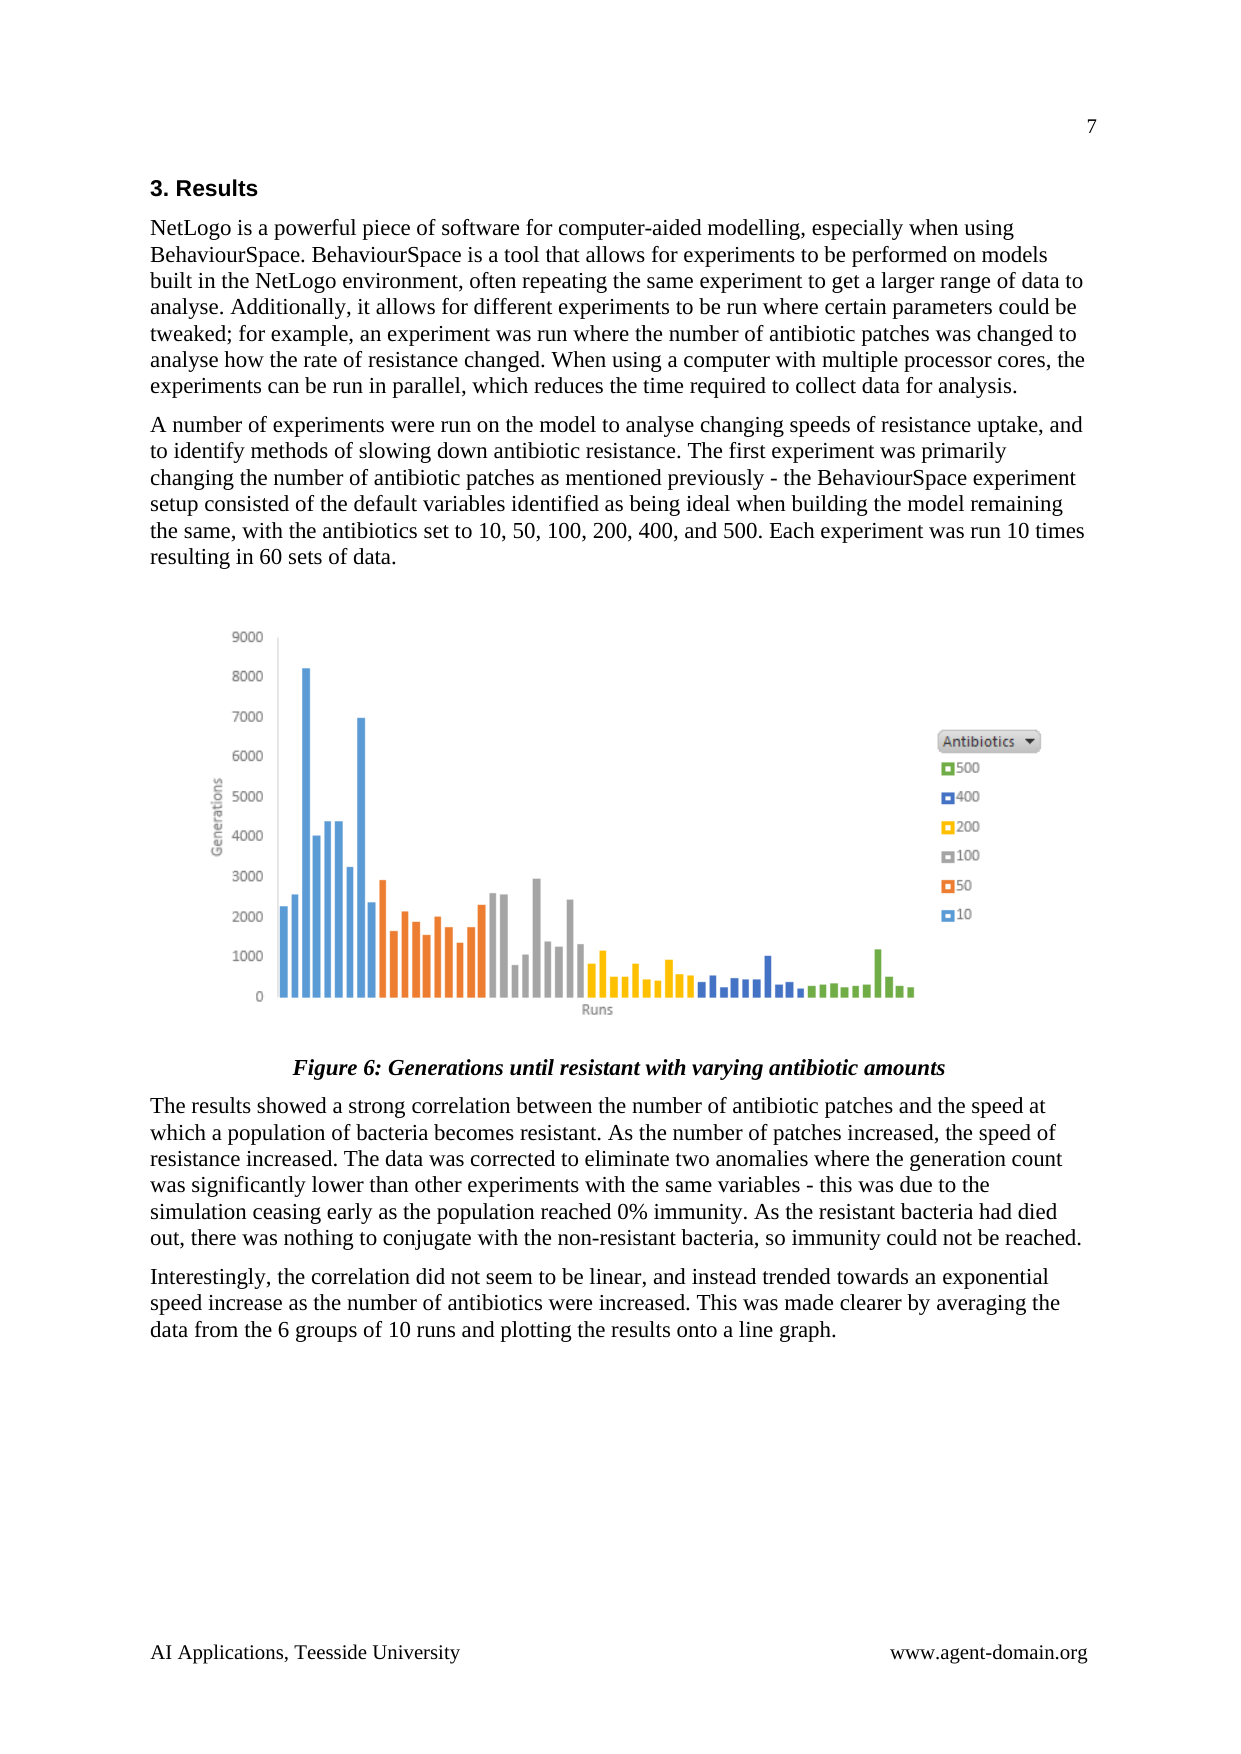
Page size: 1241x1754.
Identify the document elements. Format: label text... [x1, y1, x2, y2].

text A number of experiments were run on the model to analyse changing speeds of resistance uptake, and to identify methods of slowing down antibiotic resistance. The first experiment was primarily changing the number of antibiotic patches as mentioned previously - the BehaviourSpace experiment setup consisted of the default variables identified as being ideal when building the model remaining the same, with the antibiotics set to 10, 50, 100, 200, 400, and 500. Each experiment was run 10 times resulting in 60 sets of data. [150, 411, 1090, 569]
text The results showed a strong correlation between the number of antibiotic patches and the speed at which a population of bacteria becomes resistant. As the number of patches increased, the speed of resistance increased. The data was corrected to eliminate two anomalies where the generation count was significantly lower than other experiments with the same variables - this was due to the simulation ceasing early as the population reached 0% immunity. As the resistant bacteria had died out, there was nothing to conjugate with the non-resistant bacteria, so immunity could not be reached. [150, 1092, 1090, 1251]
text NetLogo is a powerful piece of software for computer-aided modelling, especially when using BehaviourSpace. BehaviourSpace is a tool that allows for experiments to be performed on models built in the NetLogo environment, often repeating the same experiment to get a larger range of data to analyse. Additionally, it allows for different experiments to be run where certain parameters could be tweaked; for example, an experiment was run where the number of antibiotic patches was changed to analyse how the rate of resistance changed. When using a computer with multiple processor cores, the experiments can be run in parallel, which reduces the time required to collect data for analysis. [150, 214, 1090, 399]
picture [187, 620, 1053, 1041]
text 3. Results [150, 175, 1090, 202]
text Interestingly, the correlation did not seem to be linear, and instead trended towards an exponential speed increase as the number of antibiotics were increased. This was made clearer by averaging the data from the 6 groups of 10 runs and plotting the results onto a line graph. [150, 1263, 1090, 1342]
text Figure 6: Generations until resistant with varying antibiotic amounts [150, 1053, 1090, 1080]
